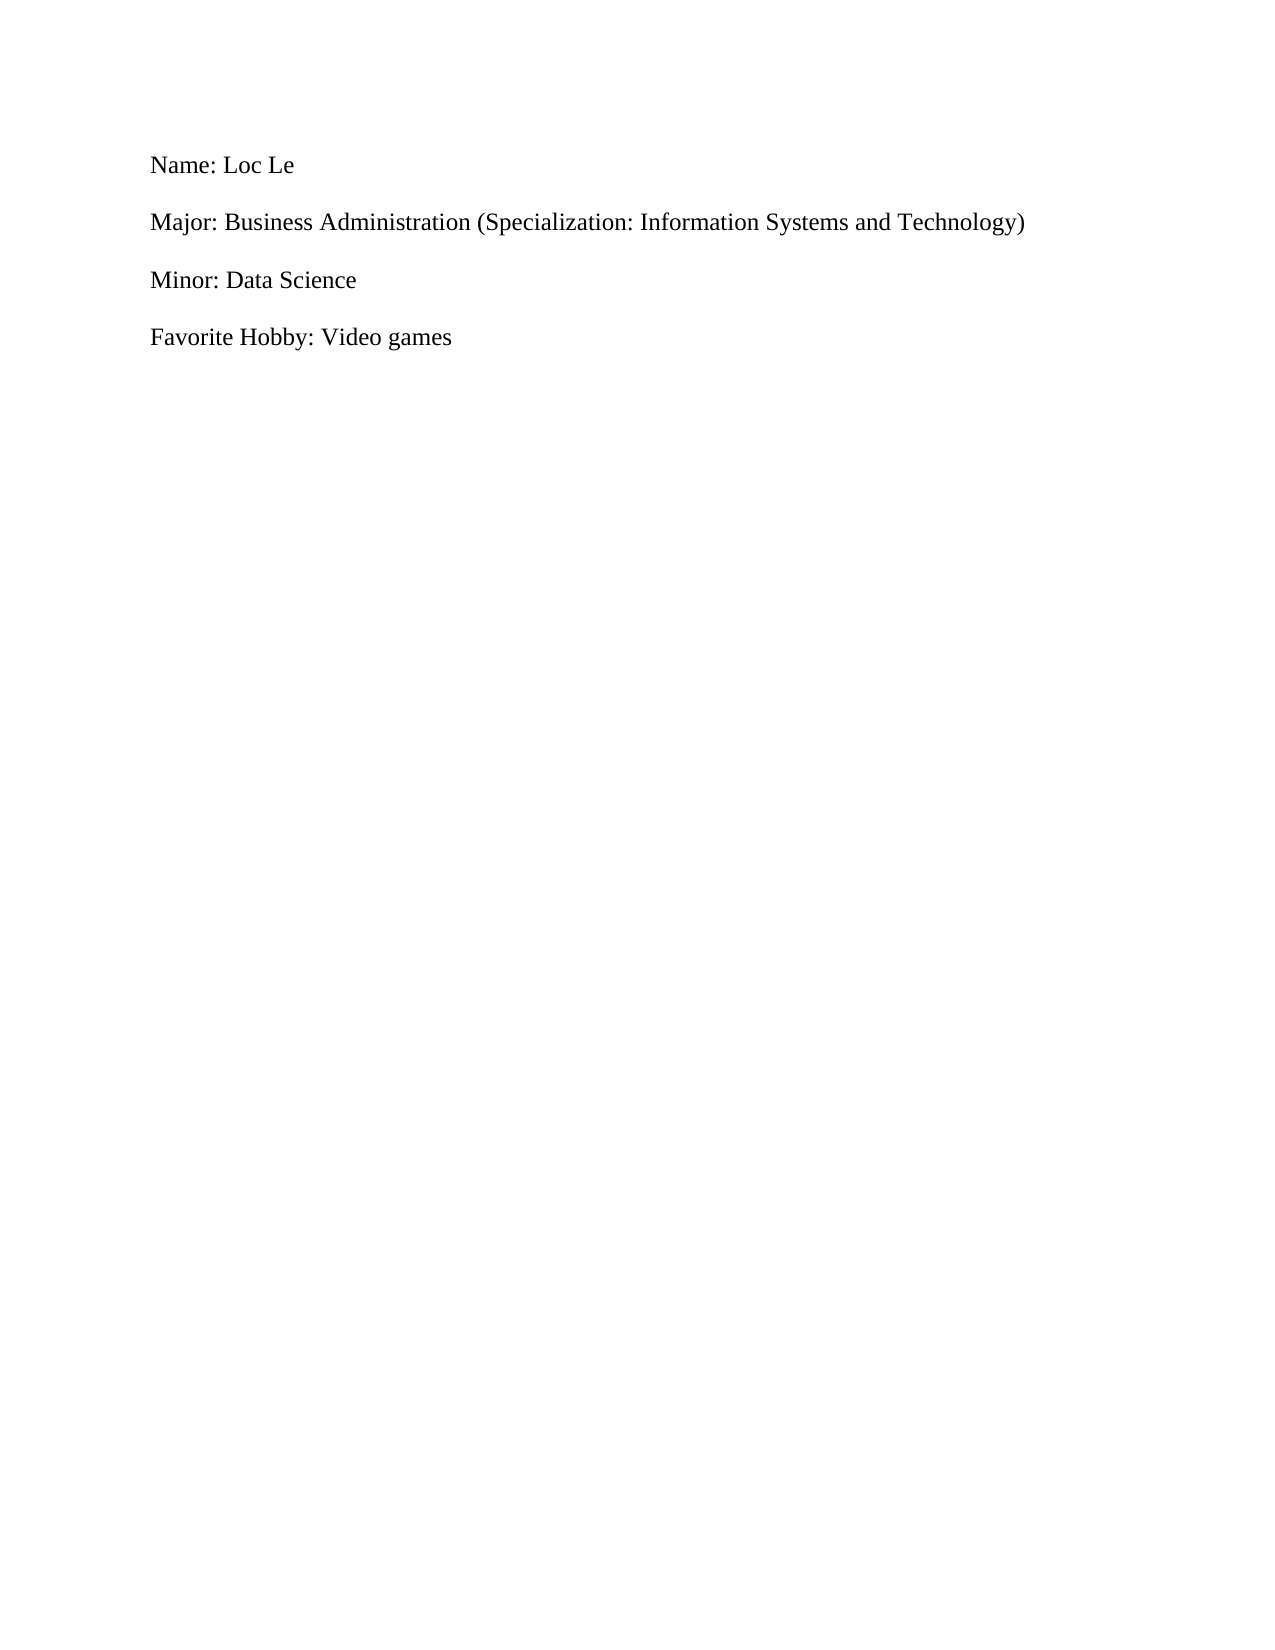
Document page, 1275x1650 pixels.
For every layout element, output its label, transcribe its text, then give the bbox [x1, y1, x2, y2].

text Major: Business Administration (Specialization: Information Systems and Technology) [150, 207, 1125, 236]
text Name: Loc Le [150, 150, 1125, 179]
text Minor: Data Science [150, 265, 1125, 294]
text Favorite Hobby: Video games [150, 322, 1125, 351]
